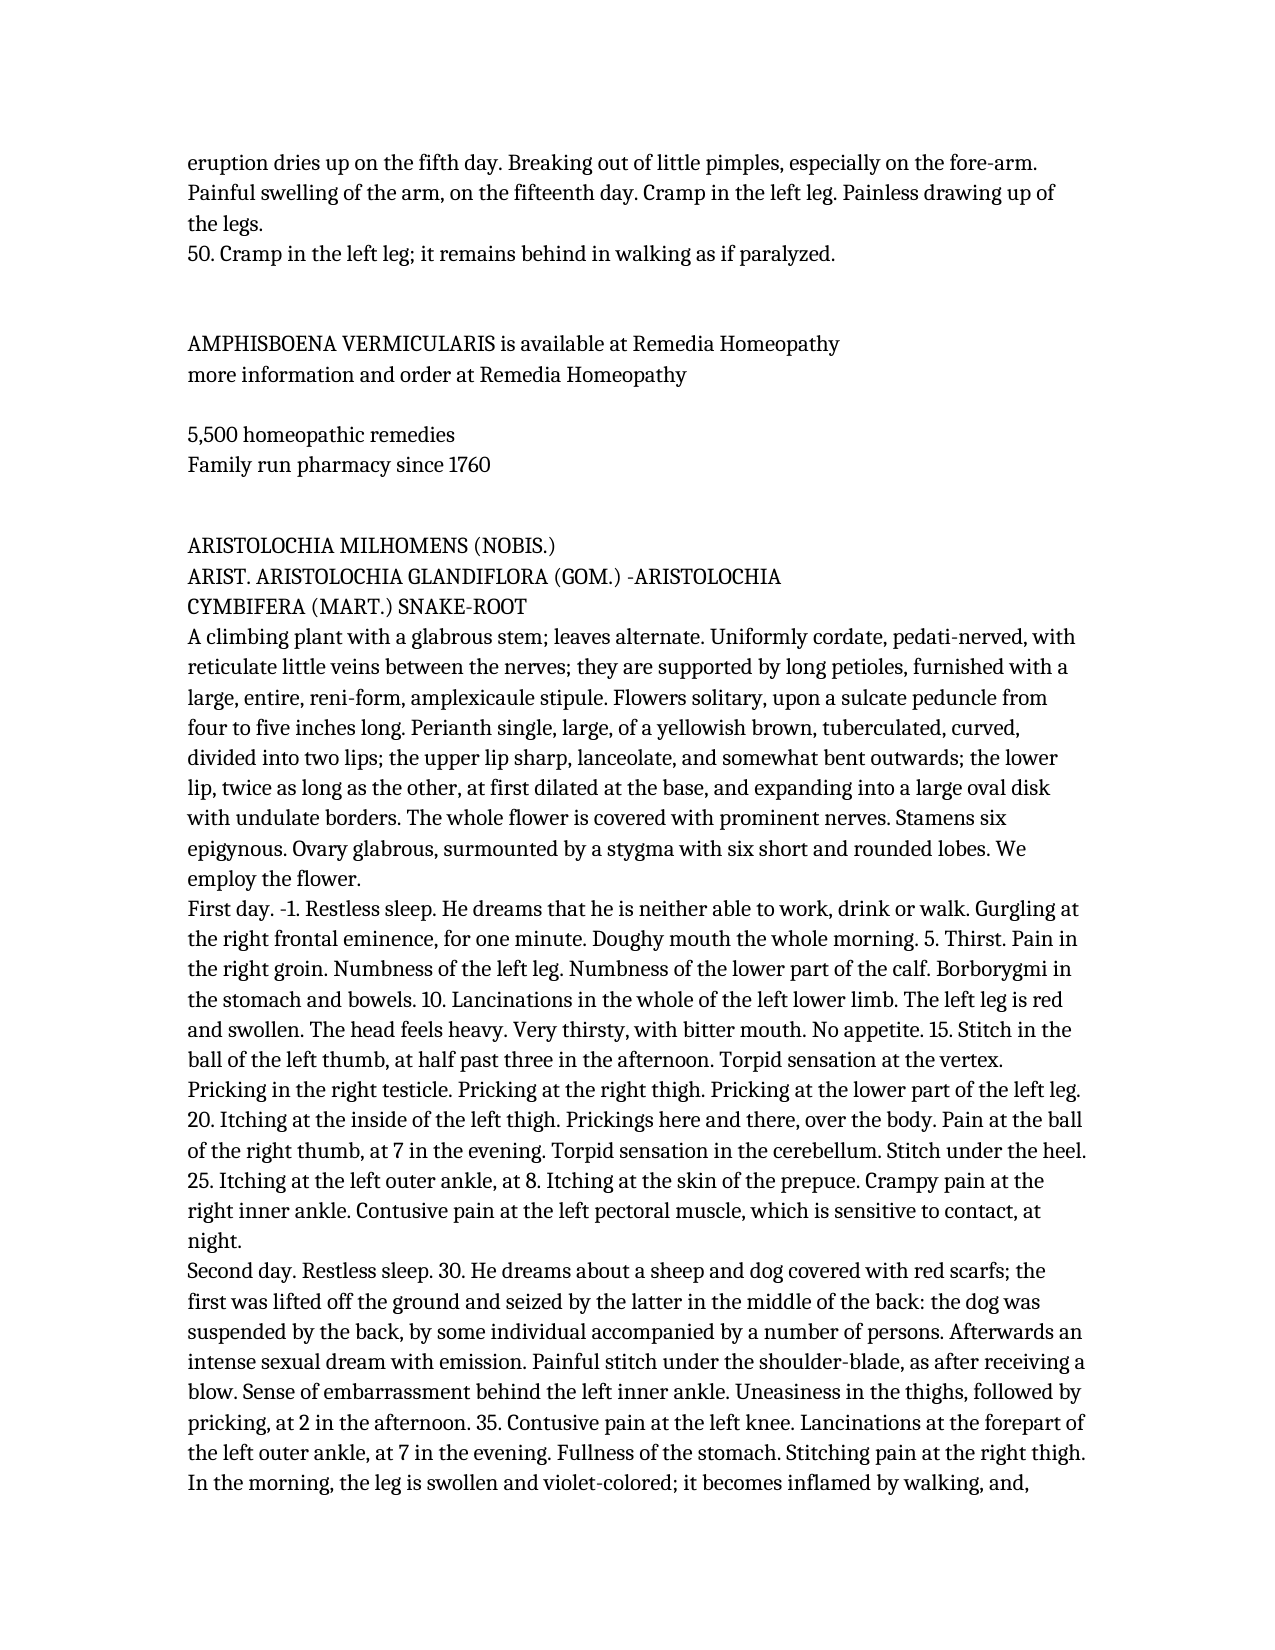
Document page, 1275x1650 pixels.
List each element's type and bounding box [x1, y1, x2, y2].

text [187, 150, 1087, 478]
text [187, 503, 1087, 1496]
